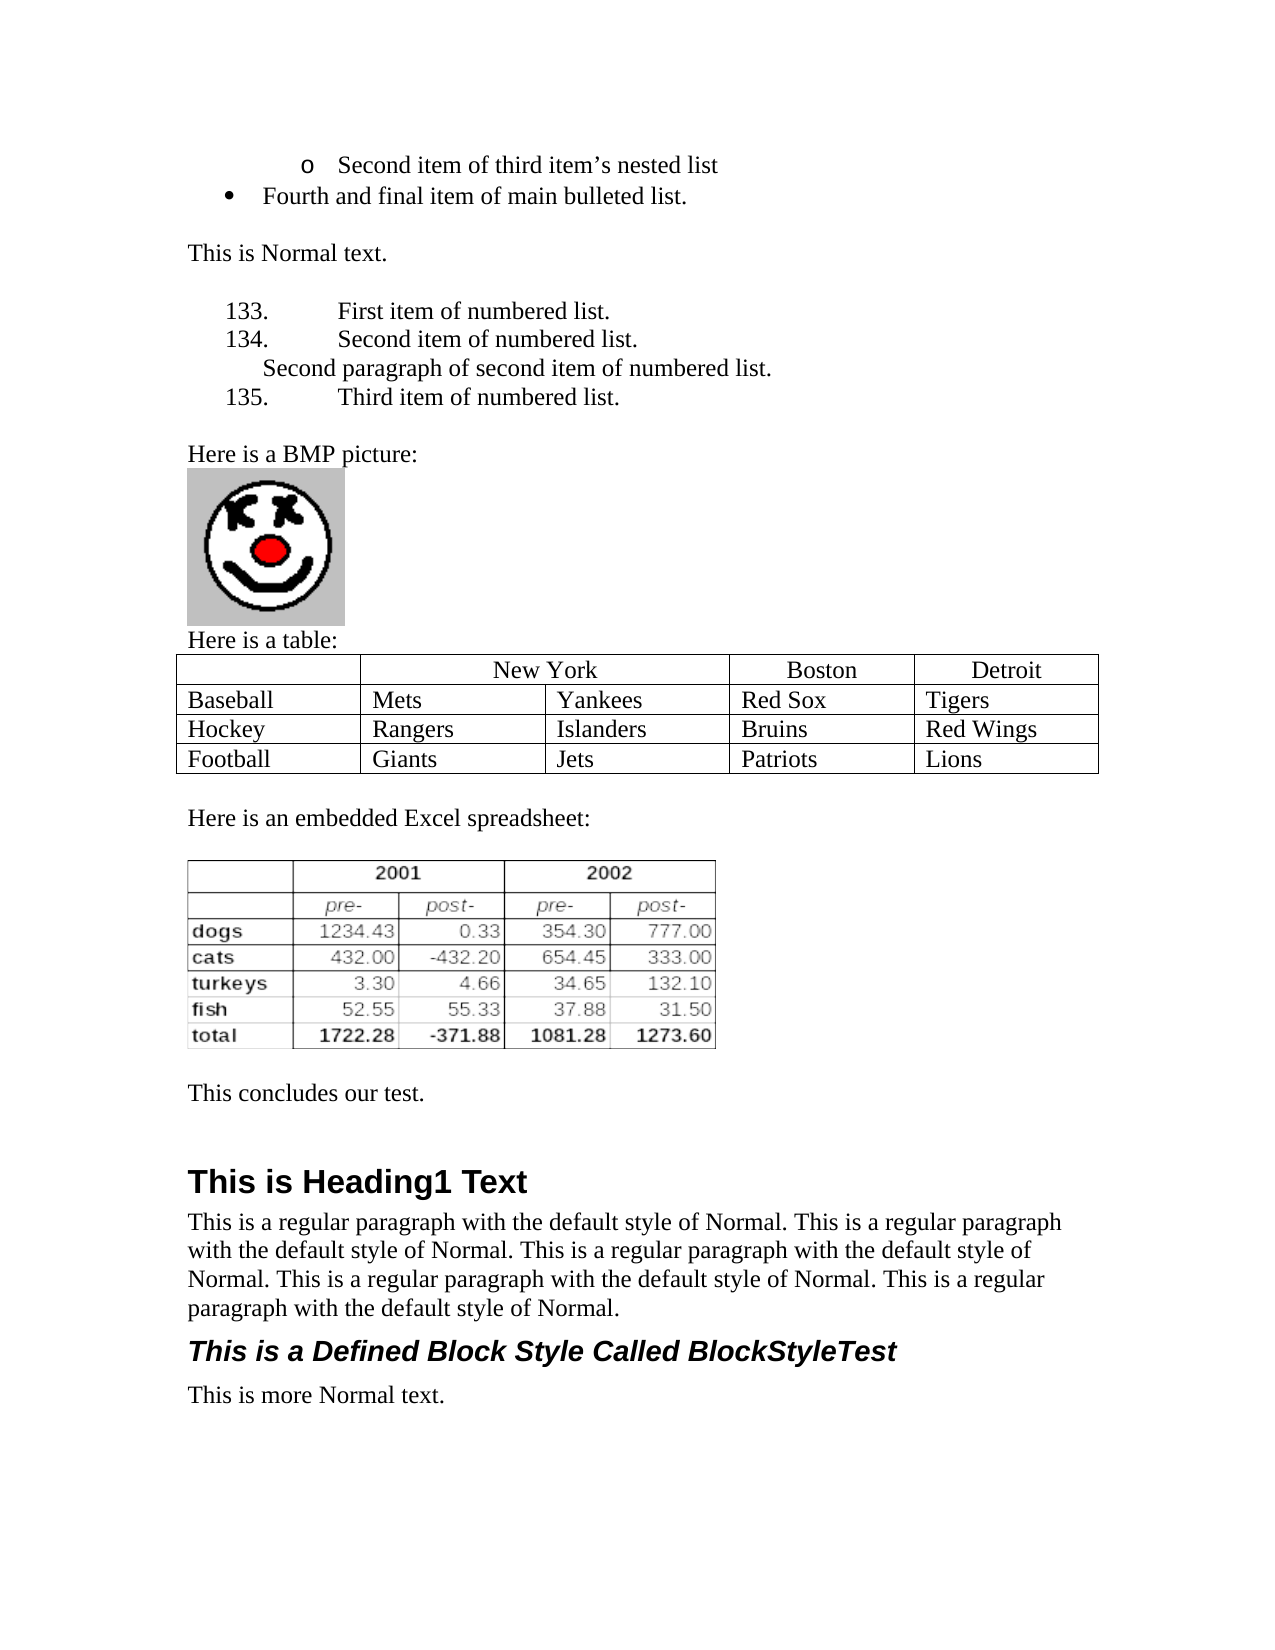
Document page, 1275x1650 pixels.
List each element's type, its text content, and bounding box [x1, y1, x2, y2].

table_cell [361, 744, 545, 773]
list Second item of numbered list. [225, 324, 1087, 353]
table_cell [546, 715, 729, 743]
picture [187, 468, 345, 626]
list First item of numbered list. [225, 296, 1087, 324]
text This is a regular paragraph with the default style of Normal. This is a regular paragraph with the default style of Normal. This is a regular paragraph with the default style of Normal. This is a regular paragraph with the default style of Normal. This is a regular paragraph with the default style of Normal. [187, 1207, 1087, 1322]
list Fourth and final item of main bulleted list. [225, 181, 1087, 209]
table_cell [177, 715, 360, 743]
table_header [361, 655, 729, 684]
text Here is a BMP picture: [187, 439, 1087, 468]
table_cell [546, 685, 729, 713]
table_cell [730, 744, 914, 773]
text Here is a table: [187, 625, 1087, 654]
list Third item of numbered list. [225, 382, 1087, 411]
text Here is an embedded Excel spreadsheet: [187, 803, 1087, 832]
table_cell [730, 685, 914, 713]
text Second paragraph of second item of numbered list. [262, 353, 1087, 382]
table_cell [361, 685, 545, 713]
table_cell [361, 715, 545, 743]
text This is Normal text. [187, 238, 1087, 267]
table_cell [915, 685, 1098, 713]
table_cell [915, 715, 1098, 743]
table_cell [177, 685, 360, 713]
text This is a Defined Block Style Called BlockStyleTest [187, 1334, 1087, 1368]
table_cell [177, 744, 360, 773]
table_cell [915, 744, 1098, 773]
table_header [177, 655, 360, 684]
list Second item of third item’s nested list [300, 150, 1087, 181]
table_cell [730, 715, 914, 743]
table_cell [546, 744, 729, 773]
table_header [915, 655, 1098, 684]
subtitle This is Heading1 Text [187, 1162, 1087, 1200]
text This is more Normal text. [187, 1380, 1087, 1409]
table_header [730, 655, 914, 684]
text This concludes our test. [187, 1078, 1087, 1107]
